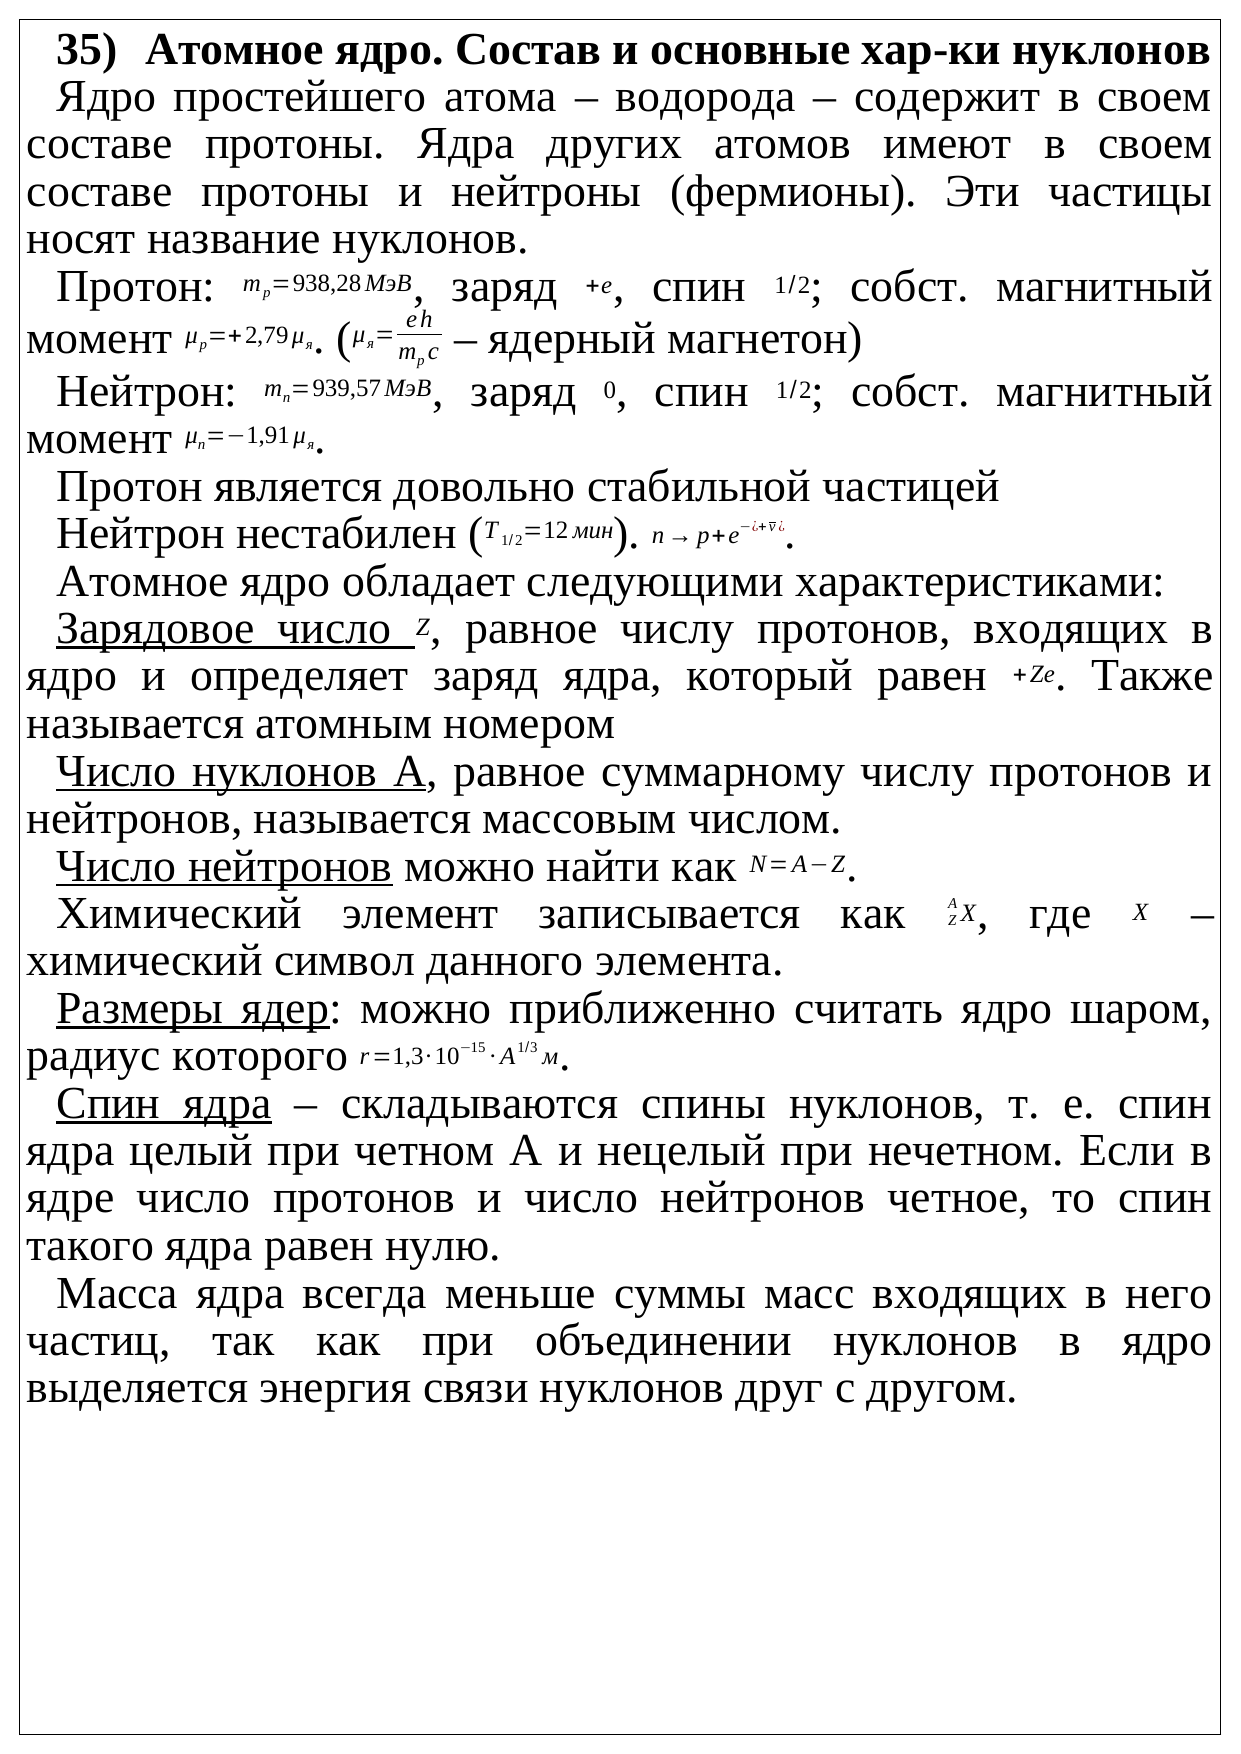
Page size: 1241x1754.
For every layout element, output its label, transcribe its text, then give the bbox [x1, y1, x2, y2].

text Нейтрон: , заряд , спин ; собст. магнитный момент . [27, 369, 1214, 464]
text Ядро простейшего атома – водорода – содержит в своем составе протоны. Ядра других атомов имеют в своем составе протоны и нейтроны (фермионы). Эти частицы носят название нуклонов. [27, 74, 1214, 264]
text Размеры ядер: можно приближенно считать ядро шаром, радиус которого . [27, 985, 1214, 1080]
text Нейтрон нестабилен (). . [27, 511, 1214, 558]
text Атомное ядро обладает следующими характеристиками: [27, 558, 1214, 606]
text Химический элемент записывается как , где – химический символ данного элемента. [27, 891, 1214, 985]
text Масса ядра всегда меньше суммы масс входящих в него частиц, так как при объединении нуклонов в ядро выделяется энергия связи нуклонов друг с другом. [27, 1270, 1214, 1413]
text Протон: , заряд , спин ; собст. магнитный момент . ( – ядерный магнетон) [27, 264, 1214, 369]
text Зарядовое число , равное числу протонов, входящих в ядро и определяет заряд ядра, который равен . Также называется атомным номером [27, 606, 1214, 748]
text Спин ядра – складываются спины нуклонов, т. е. спин ядра целый при четном А и нецелый при нечетном. Если в ядре число протонов и число нейтронов четное, то спин такого ядра равен нулю. [27, 1080, 1214, 1270]
text Число нуклонов A, равное суммарному числу протонов и нейтронов, называется массовым числом. [27, 748, 1214, 843]
text 35) Атомное ядро. Состав и основные хар-ки нуклонов [27, 27, 1214, 74]
text Число нейтронов можно найти как . [27, 843, 1214, 891]
text Протон является довольно стабильной частицей [27, 464, 1214, 511]
